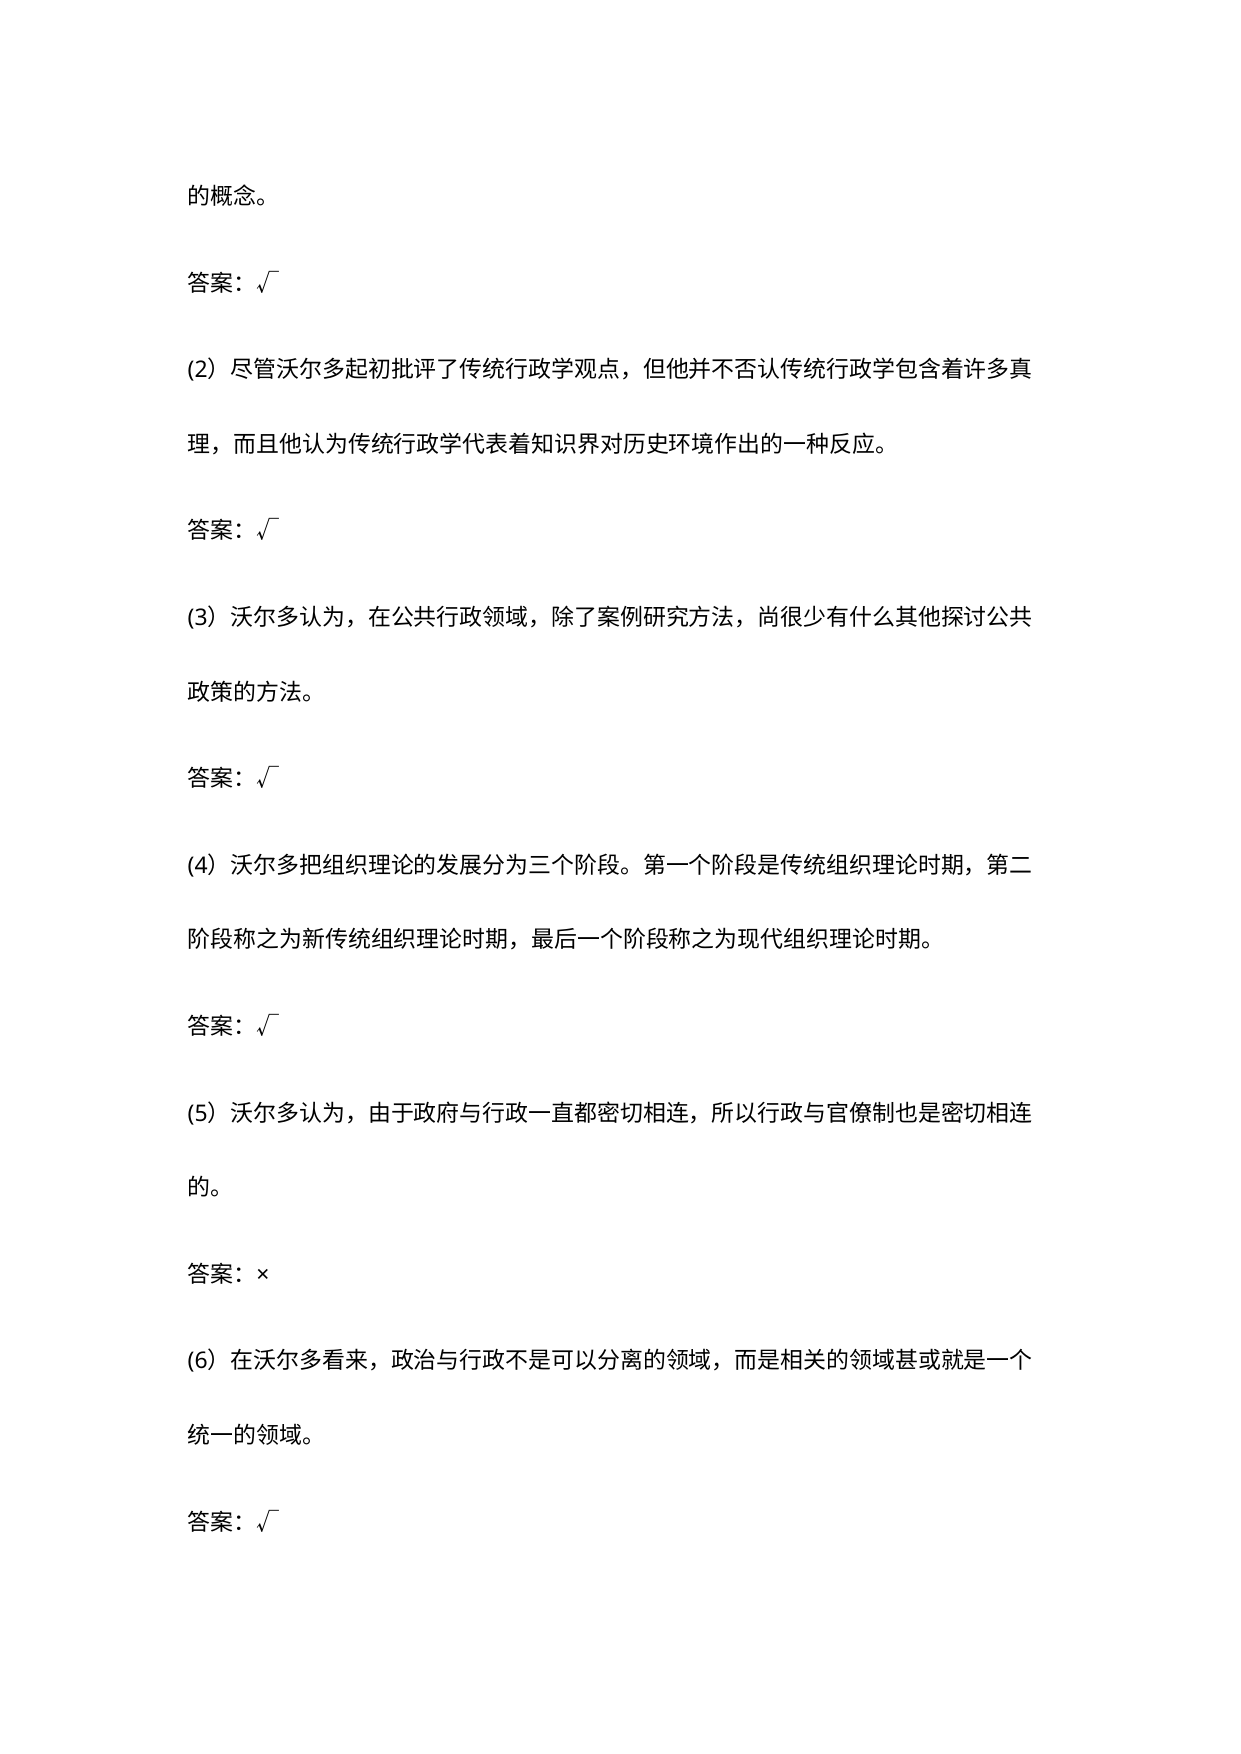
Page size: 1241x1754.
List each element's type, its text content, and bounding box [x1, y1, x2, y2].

text 答案：√ [187, 1488, 1053, 1553]
text (3）沃尔多认为，在公共行政领域，除了案例研究方法，尚很少有什么其他探讨公共政策的方法。 [187, 583, 1053, 723]
text 答案：√ [187, 992, 1053, 1057]
text (2）尽管沃尔多起初批评了传统行政学观点，但他并不否认传统行政学包含着许多真理，而且他认为传统行政学代表着知识界对历史环境作出的一种反应。 [187, 335, 1053, 475]
text 答案：√ [187, 496, 1053, 561]
text (4）沃尔多把组织理论的发展分为三个阶段。第一个阶段是传统组织理论时期，第二阶段称之为新传统组织理论时期，最后一个阶段称之为现代组织理论时期。 [187, 831, 1053, 970]
text 答案：× [187, 1240, 1053, 1305]
text 答案：√ [187, 744, 1053, 809]
text (5）沃尔多认为，由于政府与行政一直都密切相连，所以行政与官僚制也是密切相连的。 [187, 1078, 1053, 1218]
text 答案：√ [187, 248, 1053, 313]
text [187, 162, 1053, 227]
text (6）在沃尔多看来，政治与行政不是可以分离的领域，而是相关的领域甚或就是一个统一的领域。 [187, 1326, 1053, 1466]
